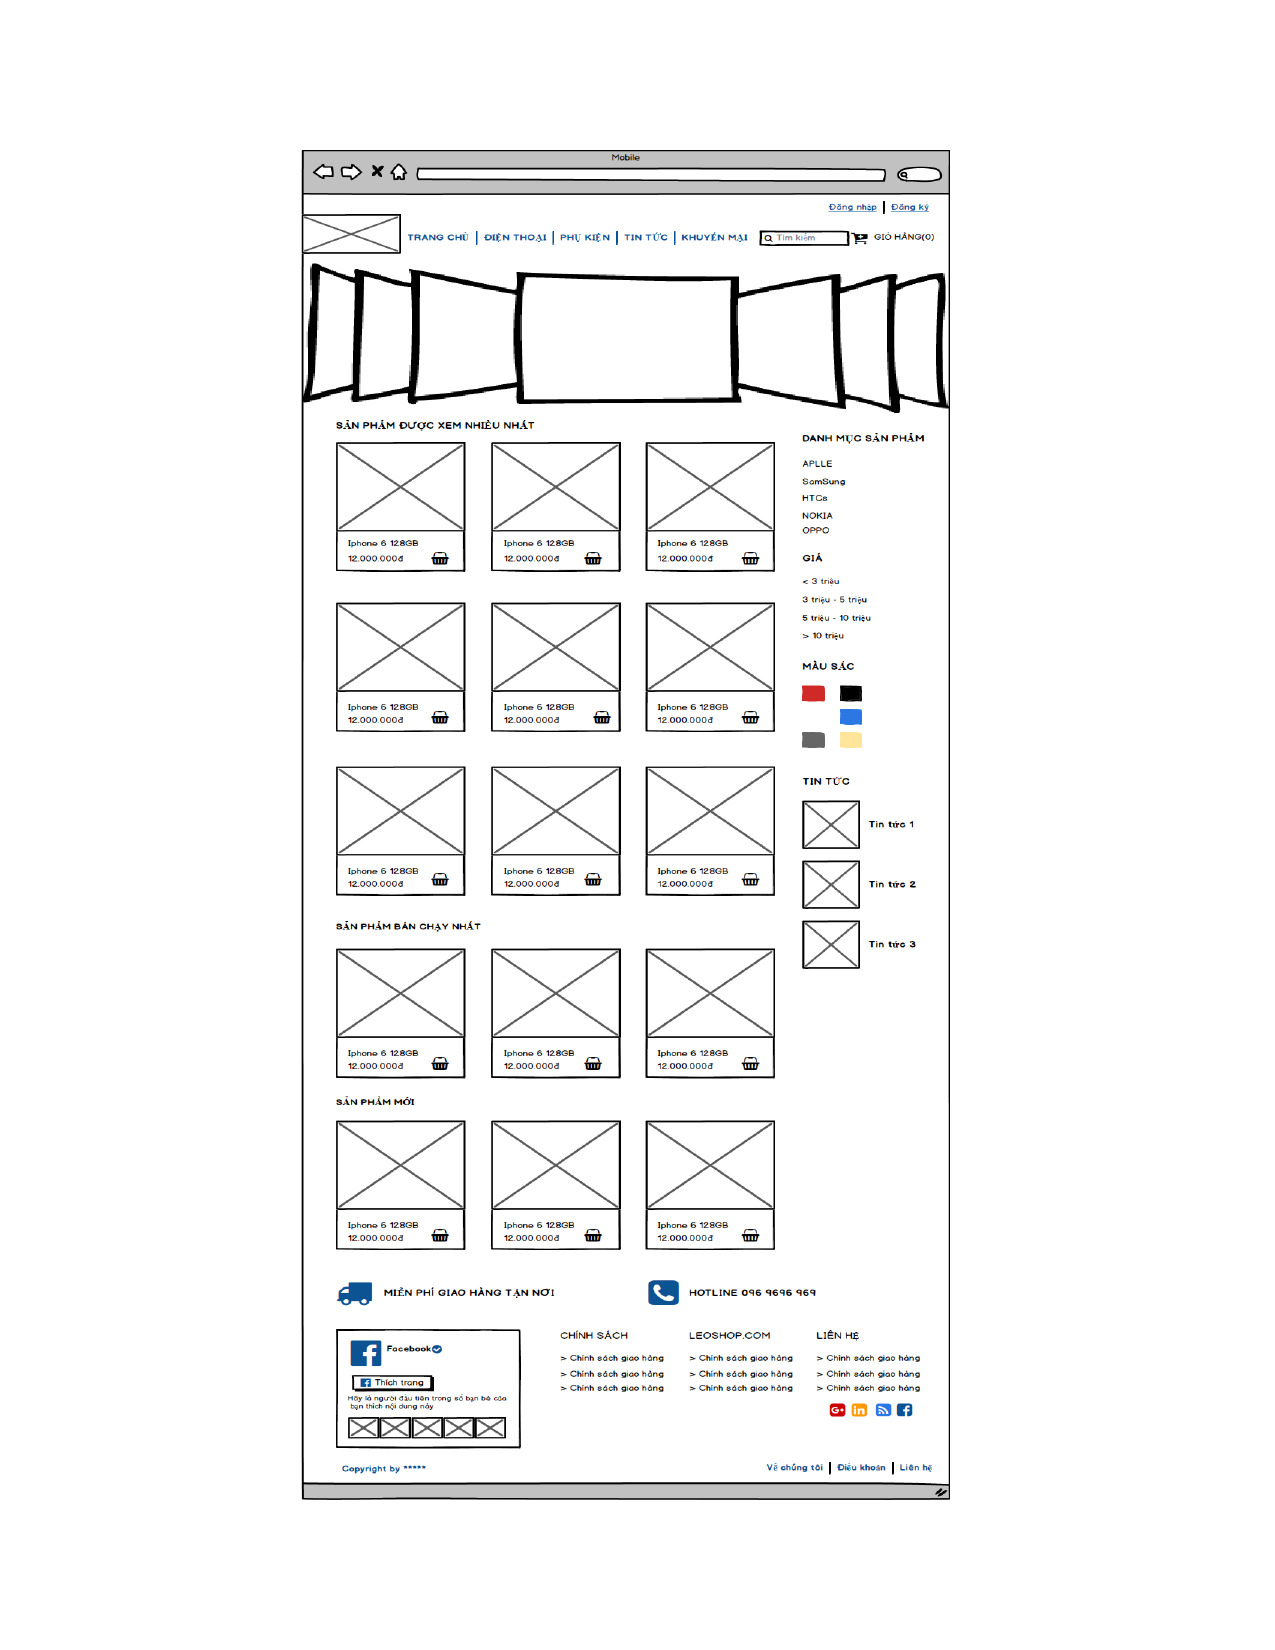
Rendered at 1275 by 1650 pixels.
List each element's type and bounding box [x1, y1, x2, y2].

picture [301, 150, 950, 1500]
